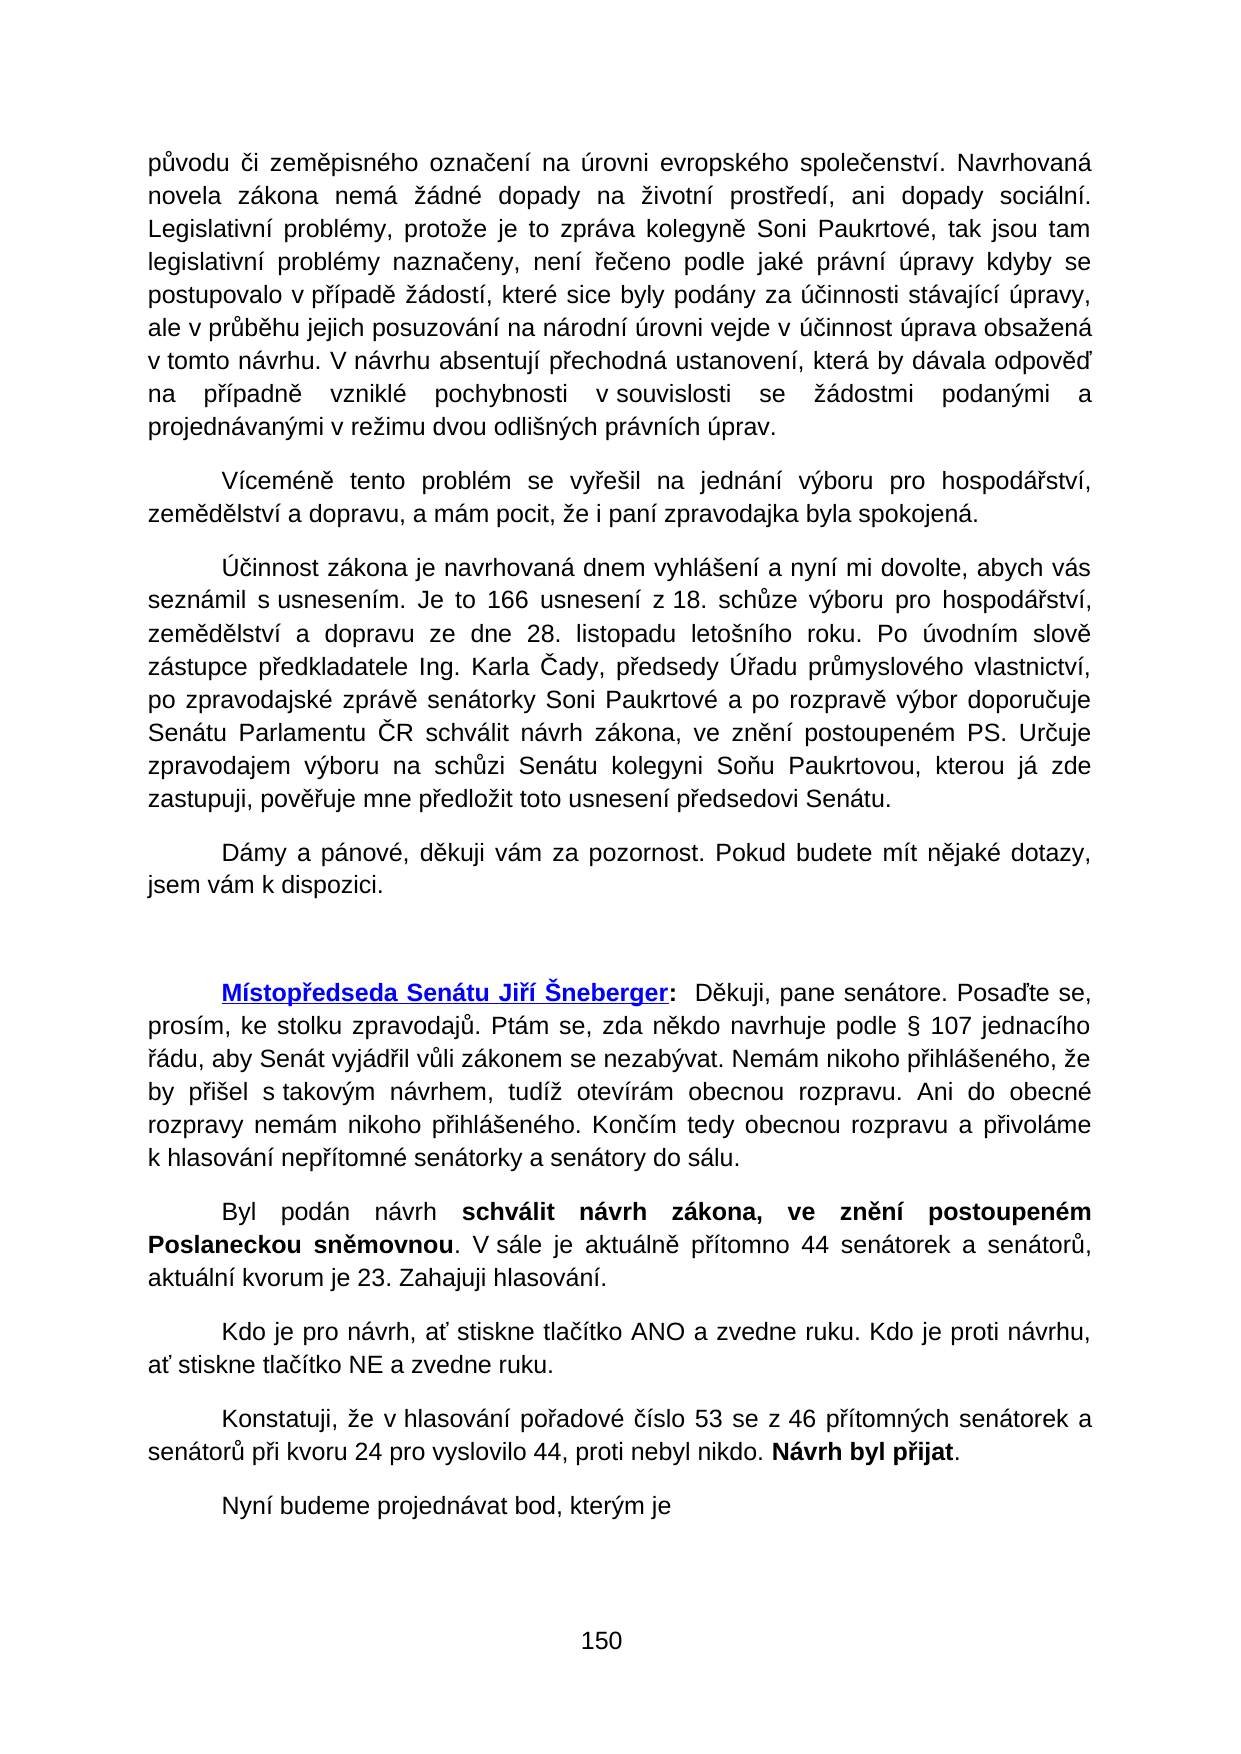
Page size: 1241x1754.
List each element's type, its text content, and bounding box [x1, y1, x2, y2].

text Kdo je pro návrh, ať stiskne tlačítko ANO a zvedne ruku. Kdo je proti návrhu, ať stiskne tlačítko NE a zvedne ruku. [148, 1317, 1093, 1379]
text Účinnost zákona je navrhovaná dnem vyhlášení a nyní mi dovolte, abych vás seznámil s usnesením. Je to 166 usnesení z 18. schůze výboru pro hospodářství, zemědělství a dopravu ze dne 28. listopadu letošního roku. Po úvodním slově zástupce předkladatele Ing. Karla Čady, předsedy Úřadu průmyslového vlastnictví, po zpravodajské zprávě senátorky Soni Paukrtové a po rozpravě výbor doporučuje Senátu Parlamentu ČR schválit návrh zákona, ve znění postoupeném PS. Určuje zpravodajem výboru na schůzi Senátu kolegyni Soňu Paukrtovou, kterou já zde zastupuji, pověřuje mne předložit toto usnesení předsedovi Senátu. [148, 552, 1093, 812]
text Konstatuji, že v hlasování pořadové číslo 53 se z 46 přítomných senátorek a senátorů při kvoru 24 pro vyslovilo 44, proti nebyl nikdo. Návrh byl přijat. [148, 1404, 1093, 1466]
text Byl podán návrh schválit návrh zákona, ve znění postoupeném Poslaneckou sněmovnou. V sále je aktuálně přítomno 44 senátorek a senátorů, aktuální kvorum je 23. Zahajuji hlasování. [148, 1197, 1093, 1292]
text Nyní budeme projednávat bod, kterým je [148, 1491, 1093, 1519]
text Místopředseda Senátu Jiří Šneberger: Děkuji, pane senátore. Posaďte se, prosím, ke stolku zpravodajů. Ptám se, zda někdo navrhuje podle § 107 jednacího řádu, aby Senát vyjádřil vůli zákonem se nezabývat. Nemám nikoho přihlášeného, že by přišel s takovým návrhem, tudíž otevírám obecnou rozpravu. Ani do obecné rozpravy nemám nikoho přihlášeného. Končím tedy obecnou rozpravu a přivoláme k hlasování nepřítomné senátorky a senátory do sálu. [148, 978, 1093, 1172]
text Víceméně tento problém se vyřešil na jednání výboru pro hospodářství, zemědělství a dopravu, a mám pocit, že i paní zpravodajka byla spokojená. [148, 466, 1093, 527]
text Dámy a pánové, děkuji vám za pozornost. Pokud budete mít nějaké dotazy, jsem vám k dispozici. [148, 837, 1093, 899]
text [148, 148, 1093, 441]
